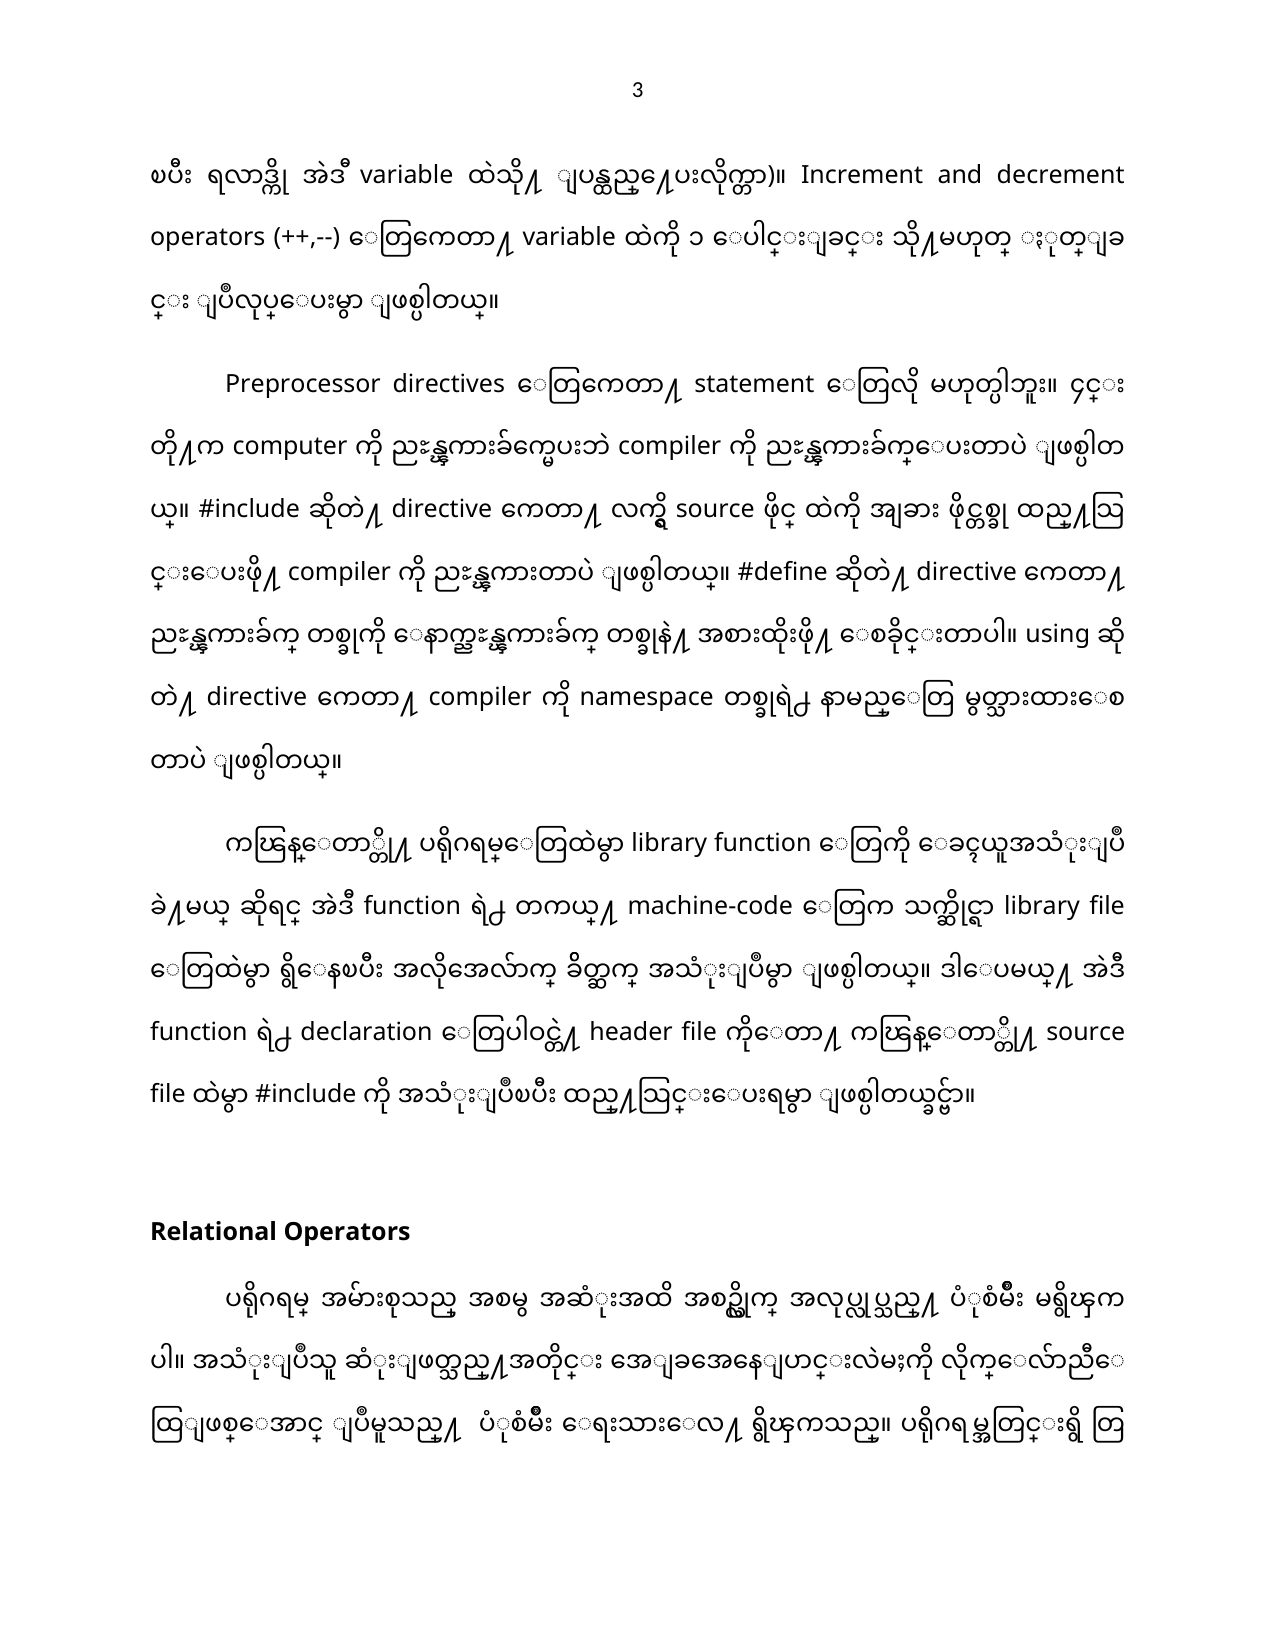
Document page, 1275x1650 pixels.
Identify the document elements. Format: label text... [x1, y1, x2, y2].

text Relational Operators [150, 1213, 1125, 1247]
text Preprocessor directives ေတြကေတာ႔ statement ေတြလို မဟုတ္ပါဘူး။ ၄င္းတို႔က computer ကို ညႊန္ၾကားခ်က္မေပးဘဲ compiler ကို ညႊန္ၾကားခ်က္ေပးတာပဲ ျဖစ္ပါတယ္။ #include ဆိုတဲ႔ directive ကေတာ႔ လက္ရွိ source ဖိုင္ ထဲကို အျခား ဖိုင္တစ္ခု ထည္႔သြင္းေပးဖို႔ compiler ကို ညႊန္ၾကားတာပဲ ျဖစ္ပါတယ္။ #define ဆိုတဲ႔ directive ကေတာ႔ ညႊန္ၾကားခ်က္ တစ္ခုကို ေနာက္ညႊန္ၾကားခ်က္ တစ္ခုနဲ႔ အစားထိုးဖို႔ ေစခိုင္းတာပါ။ using ဆိုတဲ႔ directive ကေတာ႔ compiler ကို namespace တစ္ခုရဲ႕ နာမည္ေတြ မွတ္သားထားေစတာပဲ ျဖစ္ပါတယ္။ [150, 359, 1125, 790]
text ကၽြန္ေတာ္တို႔ ပရိုဂရမ္ေတြထဲမွာ library function ေတြကို ေခၚယူအသံုးျပဳခဲ႔မယ္ ဆိုရင္ အဲဒီ function ရဲ႕ တကယ္႔ machine-code ေတြက သက္ဆိုင္ရာ library file ေတြထဲမွာ ရွိေနၿပီး အလိုအေလ်ာက္ ခ်ိတ္ဆက္ အသံုးျပဳမွာ ျဖစ္ပါတယ္။ ဒါေပမယ္႔ အဲဒီ function ရဲ႕ declaration ေတြပါဝင္တဲ႔ header file ကိုေတာ႔ ကၽြန္ေတာ္တို႔ source file ထဲမွာ #include ကို အသံုးျပဳၿပီး ထည္႔သြင္းေပးရမွာ ျဖစ္ပါတယ္ခင္ဗ်ာ။ [150, 819, 1125, 1124]
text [150, 150, 1125, 330]
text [150, 1273, 1125, 1453]
